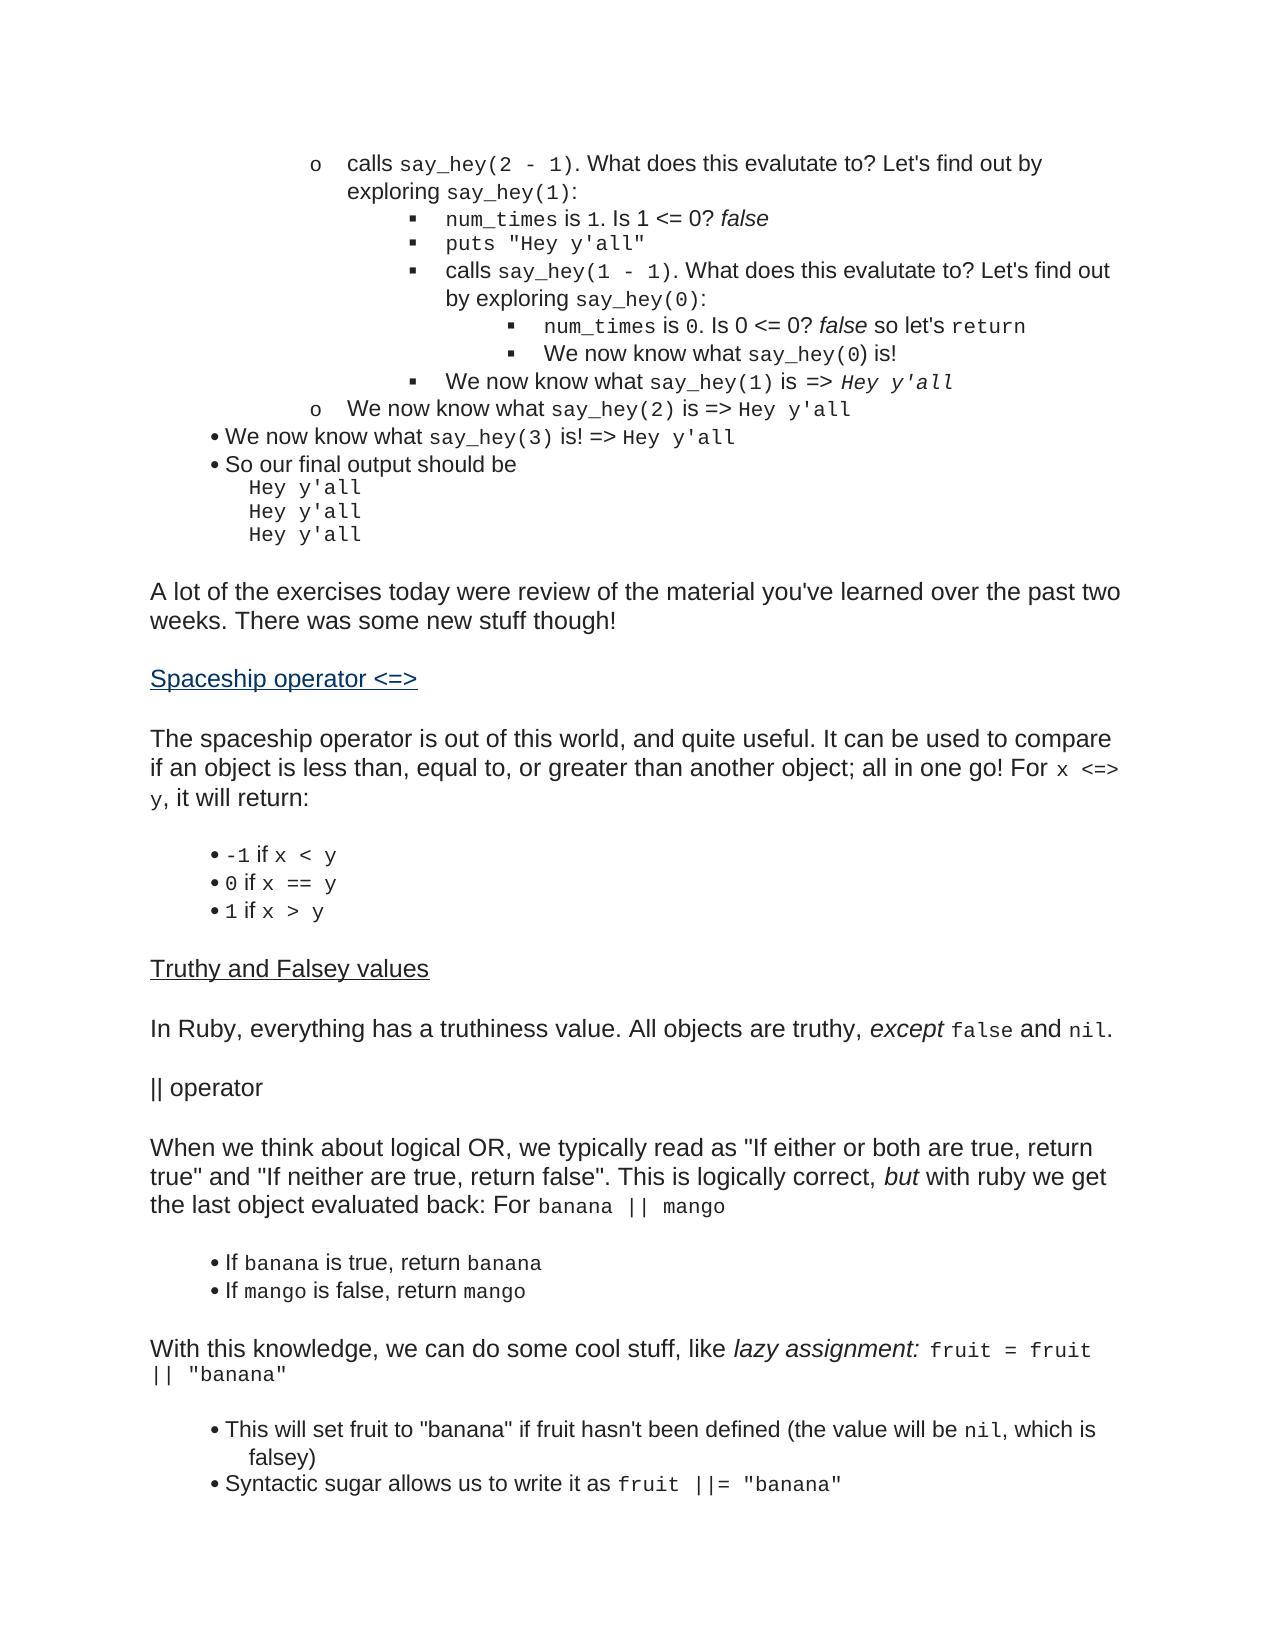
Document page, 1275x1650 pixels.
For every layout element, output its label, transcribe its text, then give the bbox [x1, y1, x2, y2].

list 1 if x > y [211, 897, 1125, 924]
text With this knowledge, we can do some cool stuff, like lazy assignment: fruit = fruit || "banana" [150, 1334, 1125, 1387]
list -1 if x < y [211, 841, 1125, 869]
subtitle Truthy and Falsey values [150, 954, 1125, 982]
text In Ruby, everything has a truthiness value. All objects are truthy, except false and nil. [150, 1014, 1125, 1043]
list If mango is false, return mango [211, 1277, 1125, 1305]
list calls say_hey(1 - 1). What does this evalutate to? Let's find out by exploring say_hey(0): [408, 257, 1125, 312]
list num_times is 0. Is 0 <= 0? false so let's return [506, 312, 1125, 340]
list puts "Hey y'all" [408, 233, 1125, 257]
list Syntactic sugar allows us to write it as fruit ||= "banana" [211, 1470, 1125, 1498]
list So our final output should be Hey y'all Hey y'all Hey y'all [211, 451, 1125, 548]
text A lot of the exercises today were review of the material you've learned over the past two weeks. There was some new stuff though! [150, 577, 1125, 635]
list We now know what say_hey(0) is! [506, 340, 1125, 368]
list num_times is 1. Is 1 <= 0? false [408, 205, 1125, 233]
list We now know what say_hey(2) is => Hey y'all [309, 395, 1125, 423]
text The spaceship operator is out of this world, and quite useful. It can be used to compare if an object is less than, equal to, or greater than another object; all in one go! For x <=> y, it will return: [150, 724, 1125, 812]
list calls say_hey(2 - 1). What does this evalutate to? Let's find out by exploring say_hey(1): [309, 150, 1125, 205]
list If banana is true, return banana [211, 1249, 1125, 1277]
subtitle || operator [150, 1073, 1125, 1101]
list We now know what say_hey(1) is => Hey y'all [408, 368, 1125, 395]
list This will set fruit to "banana" if fruit hasn't been defined (the value will be nil, which is falsey) [211, 1416, 1125, 1470]
text When we think about logical OR, we typically read as "If either or both are true, return true" and "If neither are true, return false". This is logically correct, but with ruby we get the last object evaluated back: For banana || mango [150, 1133, 1125, 1220]
list 0 if x == y [211, 869, 1125, 897]
list We now know what say_hey(3) is! => Hey y'all [211, 423, 1125, 451]
subtitle Spaceship operator <=> [150, 664, 1125, 693]
